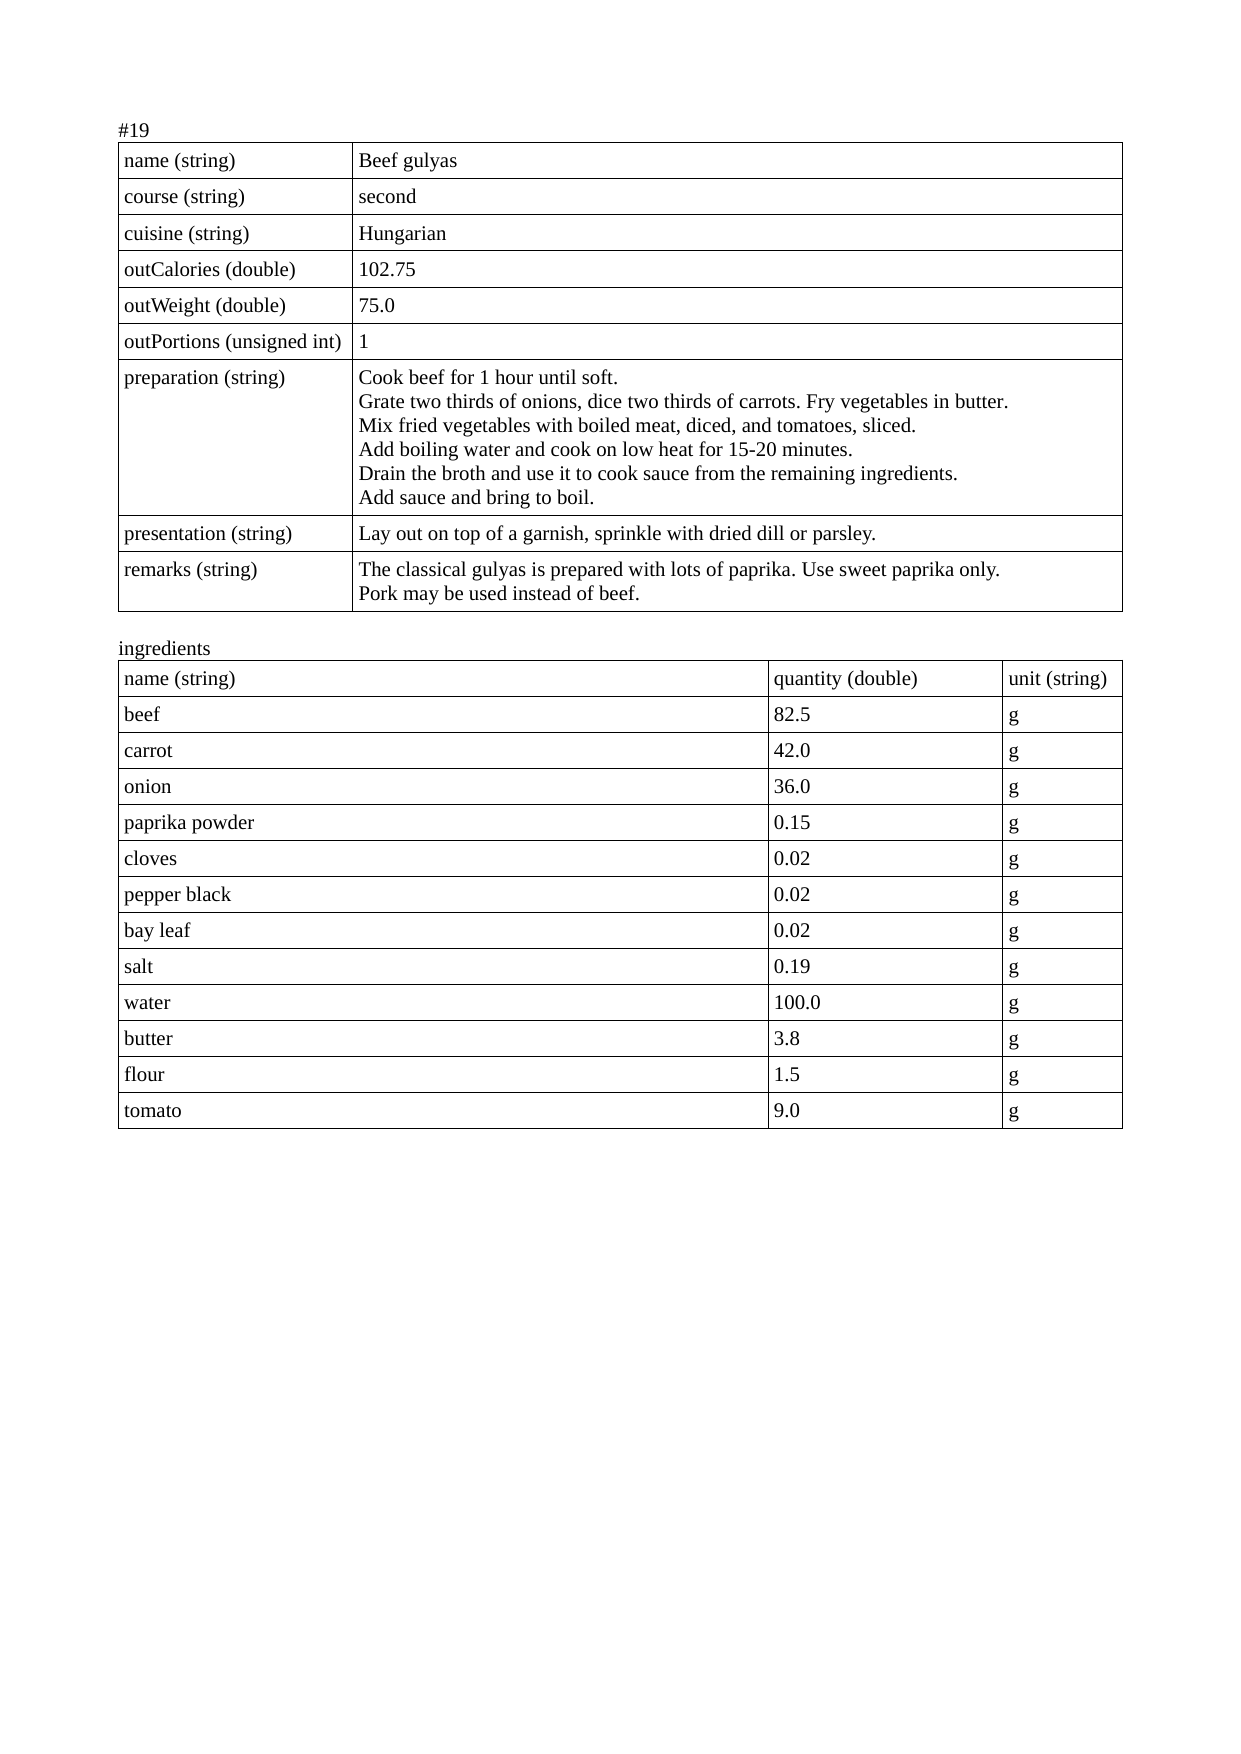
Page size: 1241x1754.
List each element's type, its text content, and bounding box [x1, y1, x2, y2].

table_cell 75.0 [353, 288, 1122, 322]
table_cell second [353, 179, 1122, 214]
table_cell 0.19 [769, 949, 1002, 984]
table_cell g [1003, 1093, 1122, 1128]
table_cell 0.02 [769, 841, 1002, 876]
table_cell preparation (string) [119, 360, 352, 515]
table_cell beef [119, 697, 768, 732]
table_cell onion [119, 769, 768, 804]
table_cell g [1003, 733, 1122, 768]
table_cell 1 [353, 324, 1122, 358]
table_cell 102.75 [353, 251, 1122, 286]
table_cell cuisine (string) [119, 215, 352, 250]
table_cell 1.5 [769, 1057, 1002, 1092]
table_cell g [1003, 985, 1122, 1020]
table_header name (string) [119, 143, 352, 178]
table_header Beef gulyas [353, 143, 1122, 178]
table_cell g [1003, 841, 1122, 876]
table_cell g [1003, 877, 1122, 912]
table_header unit (string) [1003, 661, 1122, 696]
table_cell Lay out on top of a garnish, sprinkle with dried dill or parsley. [353, 516, 1122, 551]
table_cell 36.0 [769, 769, 1002, 804]
table_cell g [1003, 949, 1122, 984]
table_cell 100.0 [769, 985, 1002, 1020]
table_cell butter [119, 1021, 768, 1056]
table_cell course (string) [119, 179, 352, 214]
table_cell pepper black [119, 877, 768, 912]
table_cell 42.0 [769, 733, 1002, 768]
table_cell 3.8 [769, 1021, 1002, 1056]
table_cell 82.5 [769, 697, 1002, 732]
table_cell water [119, 985, 768, 1020]
table_cell salt [119, 949, 768, 984]
table_cell g [1003, 913, 1122, 948]
text ingredients [118, 636, 1122, 659]
table_header name (string) [119, 661, 768, 696]
table_cell outPortions (unsigned int) [119, 324, 352, 358]
table_cell 0.15 [769, 805, 1002, 840]
table_cell 9.0 [769, 1093, 1002, 1128]
table_cell tomato [119, 1093, 768, 1128]
table_cell 0.02 [769, 913, 1002, 948]
table_cell The classical gulyas is prepared with lots of paprika. Use sweet paprika only. Pork may be used instead of beef. [353, 552, 1122, 611]
table_cell g [1003, 769, 1122, 804]
table_cell carrot [119, 733, 768, 768]
table_cell cloves [119, 841, 768, 876]
table_cell g [1003, 1021, 1122, 1056]
table_cell flour [119, 1057, 768, 1092]
table_cell Cook beef for 1 hour until soft. Grate two thirds of onions, dice two thirds of carrots. Fry vegetables in butter. Mix fried vegetables with boiled meat, diced, and tomatoes, sliced. Add boiling water and cook on low heat for 15-20 minutes. Drain the broth and use it to cook sauce from the remaining ingredients. Add sauce and bring to boil. [353, 360, 1122, 515]
table_cell remarks (string) [119, 552, 352, 611]
table_cell 0.02 [769, 877, 1002, 912]
table_cell outCalories (double) [119, 251, 352, 286]
table_cell g [1003, 805, 1122, 840]
text #19 [118, 118, 1122, 142]
table_cell paprika powder [119, 805, 768, 840]
table_header quantity (double) [769, 661, 1002, 696]
table_cell outWeight (double) [119, 288, 352, 322]
table_cell bay leaf [119, 913, 768, 948]
table_cell presentation (string) [119, 516, 352, 551]
table_cell g [1003, 697, 1122, 732]
table_cell Hungarian [353, 215, 1122, 250]
table_cell g [1003, 1057, 1122, 1092]
